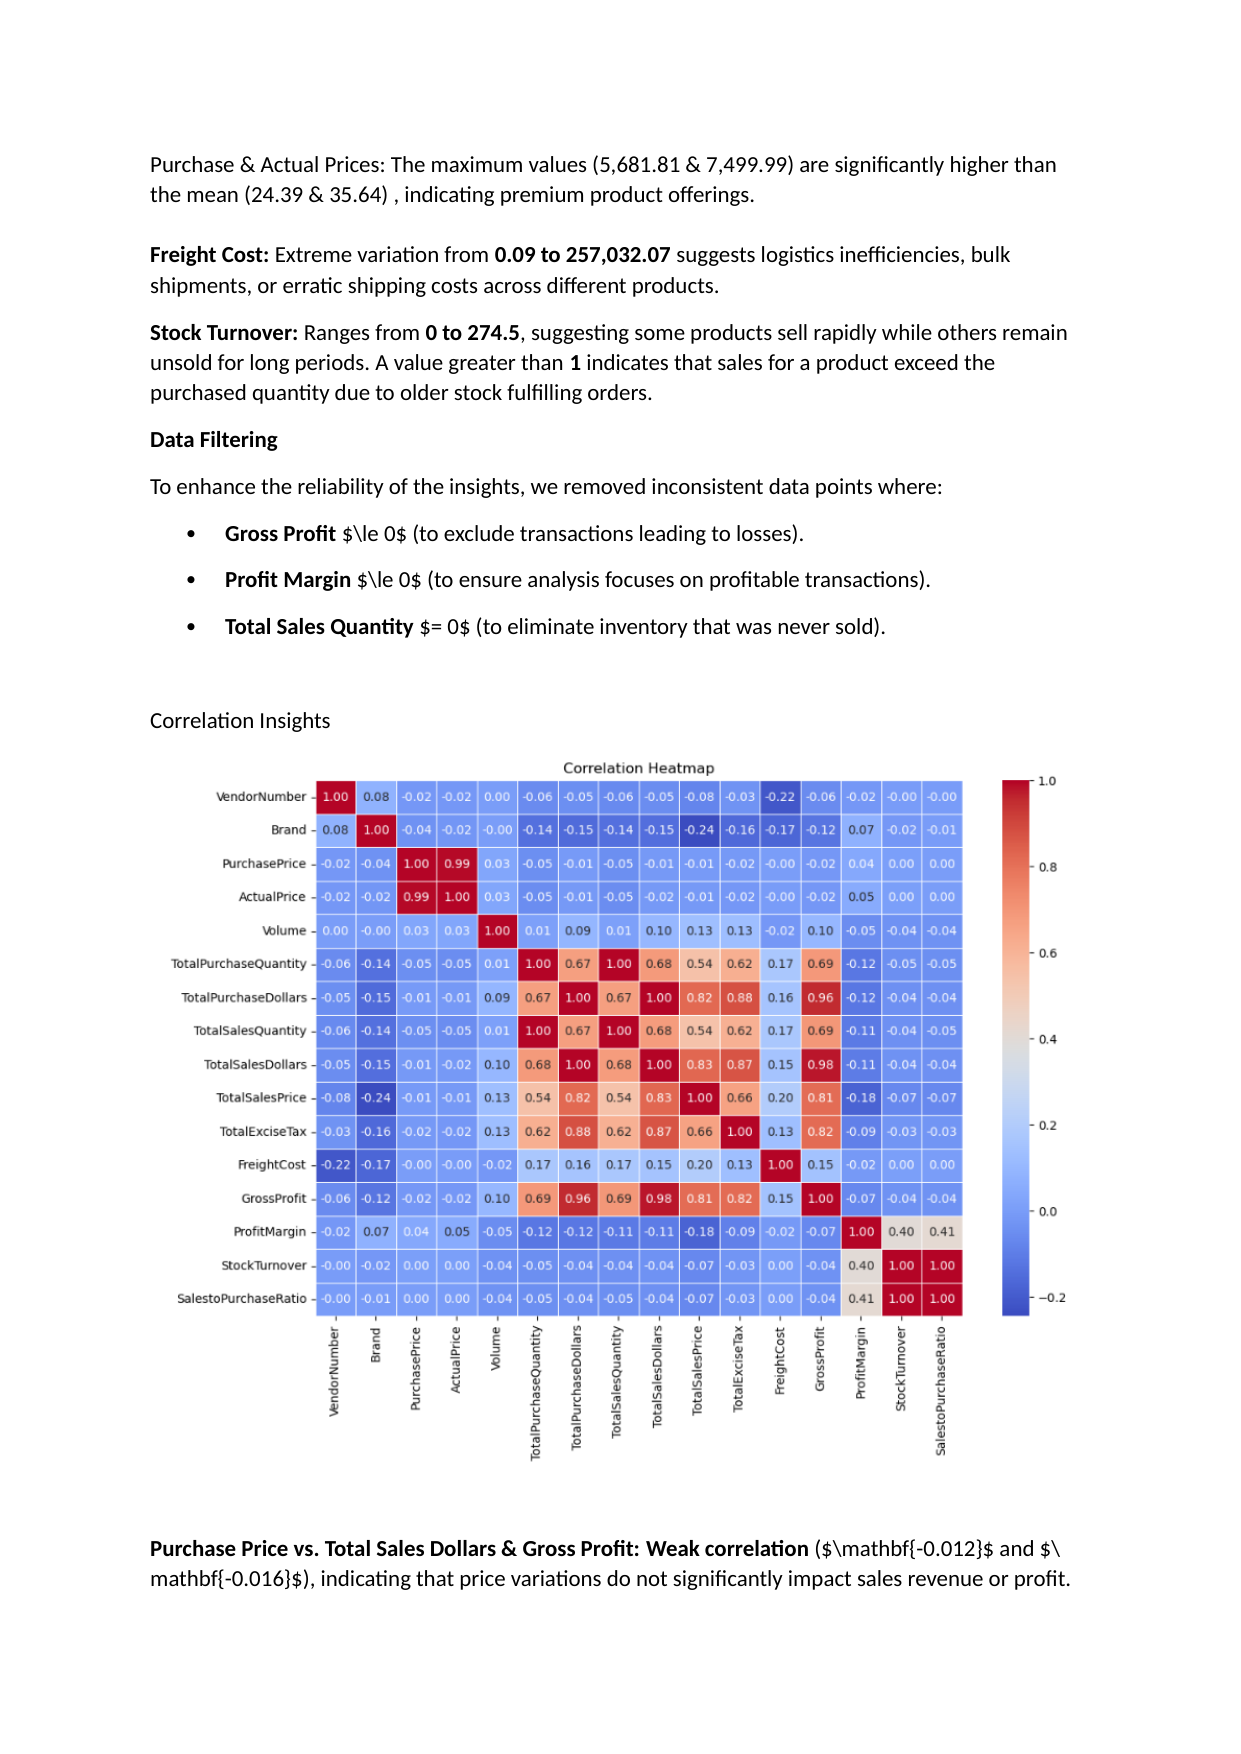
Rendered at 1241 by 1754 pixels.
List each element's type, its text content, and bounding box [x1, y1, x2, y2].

text OutliersDetected by High Standard Deviations: [150, 1201, 1090, 1229]
text Data Filtering [150, 1523, 1090, 1551]
text Profit Margin: Has a minimum of $-\infty$, which suggests instances where revenue is zero or even lower than the total cost, leading to extreme negative profit margins. [150, 1016, 1090, 1075]
text Purchase & Actual Prices: The maximum values (5,681.81 & 7,499.99) are significantly higher than the mean (24.39 & 35.64) , indicating premium product offerings. Freight Cost: Extreme variation from 0.09 to 257,032.07 suggests logistics inefficiencies, bulk shipments, or erratic shipping costs across different products. [150, 1248, 1090, 1397]
picture [150, 150, 1091, 780]
text Stock Turnover: Ranges from 0 to 274.5, suggesting some products sell rapidly while others remain unsold for long periods. A value greater than 1 indicates that sales for a product exceed the purchased quantity due to older stock fulfilling orders. [150, 1415, 1090, 1504]
text To enhance the reliability of the insights, we removed inconsistent data points where: [150, 1569, 1090, 1598]
text Negative & Zero Values: [150, 892, 1090, 921]
text Gross Profit: Minimum of -52,002.78, indicating potential losses due to high costs or heavy discounts. This could be due to selling products at lower prices than their purchase costs. [150, 939, 1090, 998]
text Total Sales Quantity & Sales Dollars: Some products show zero sales, indicating they were purchased but never sold. These may be slow-moving or obsolete stock, leading to inventory inefficiencies. [150, 1093, 1090, 1182]
